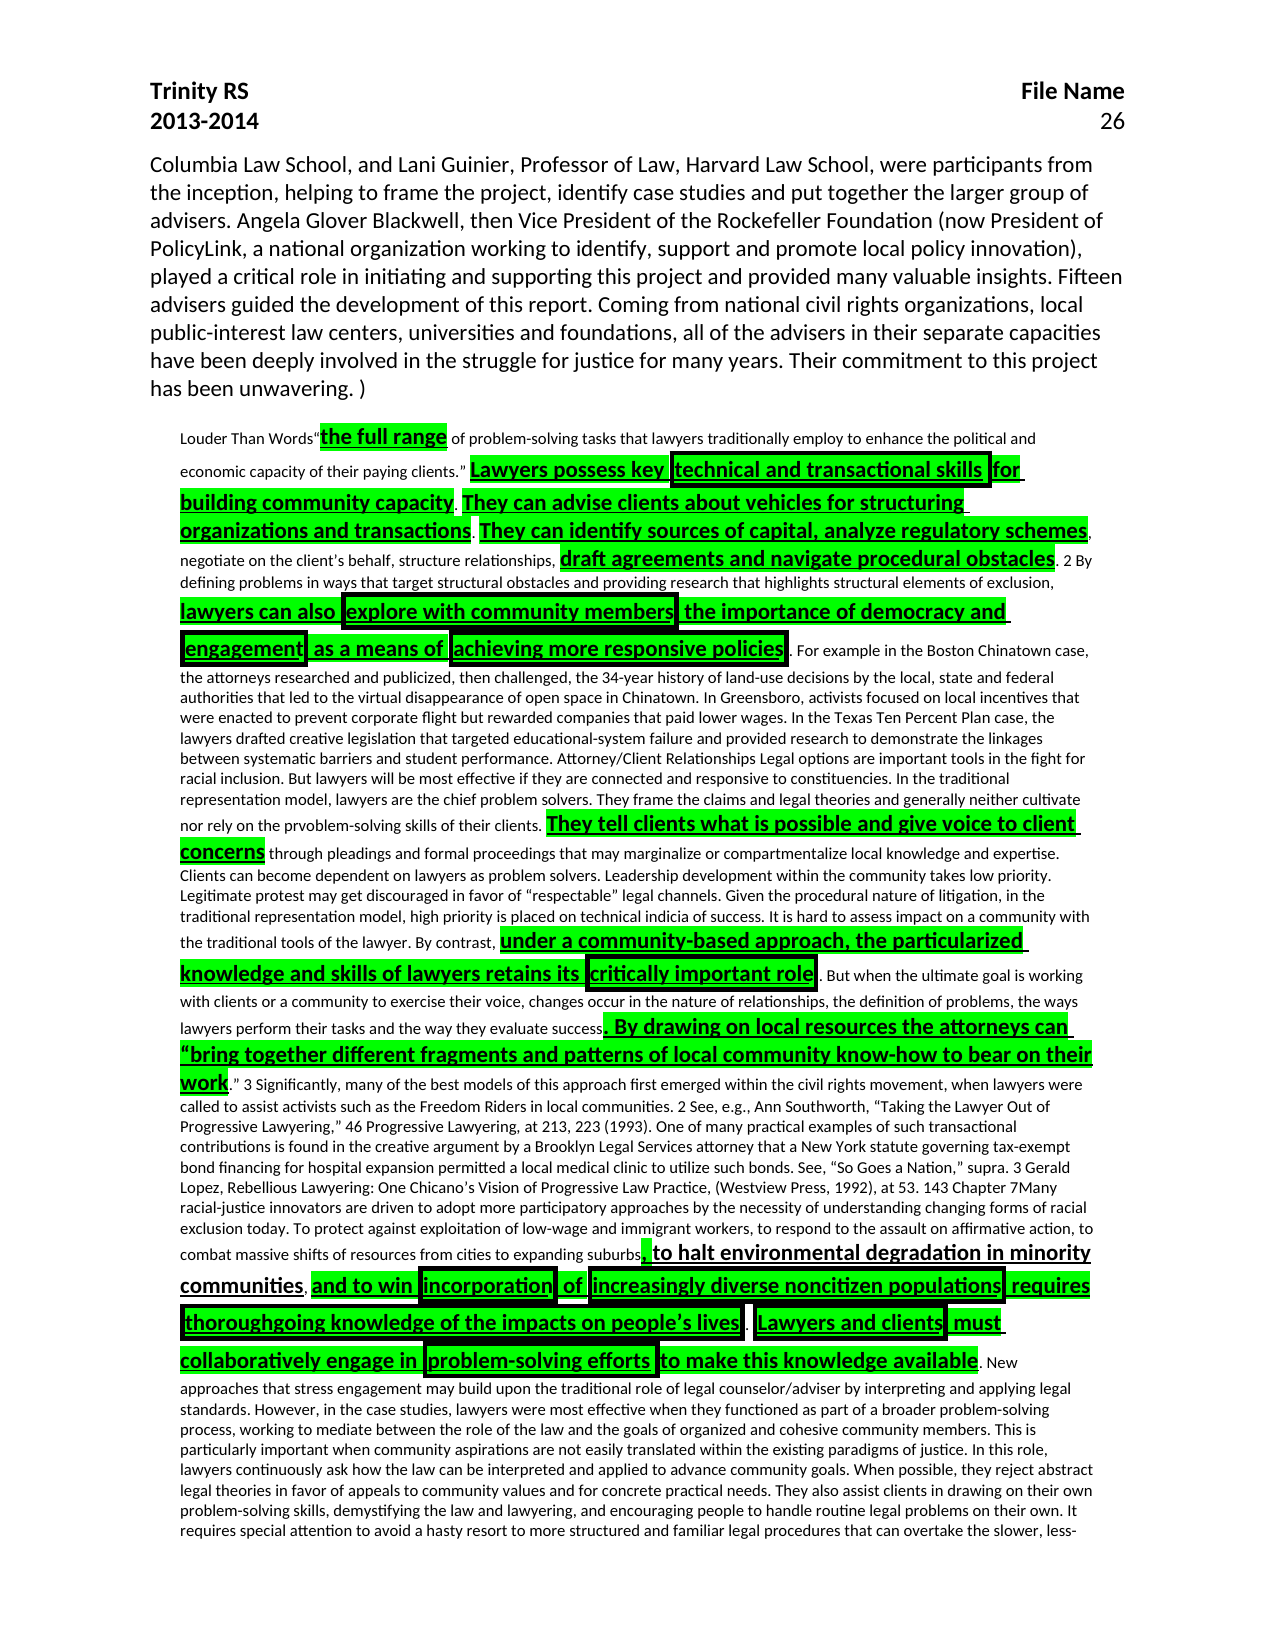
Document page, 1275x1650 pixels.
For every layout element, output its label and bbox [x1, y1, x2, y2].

text [180, 422, 1095, 1541]
text [150, 150, 1125, 402]
